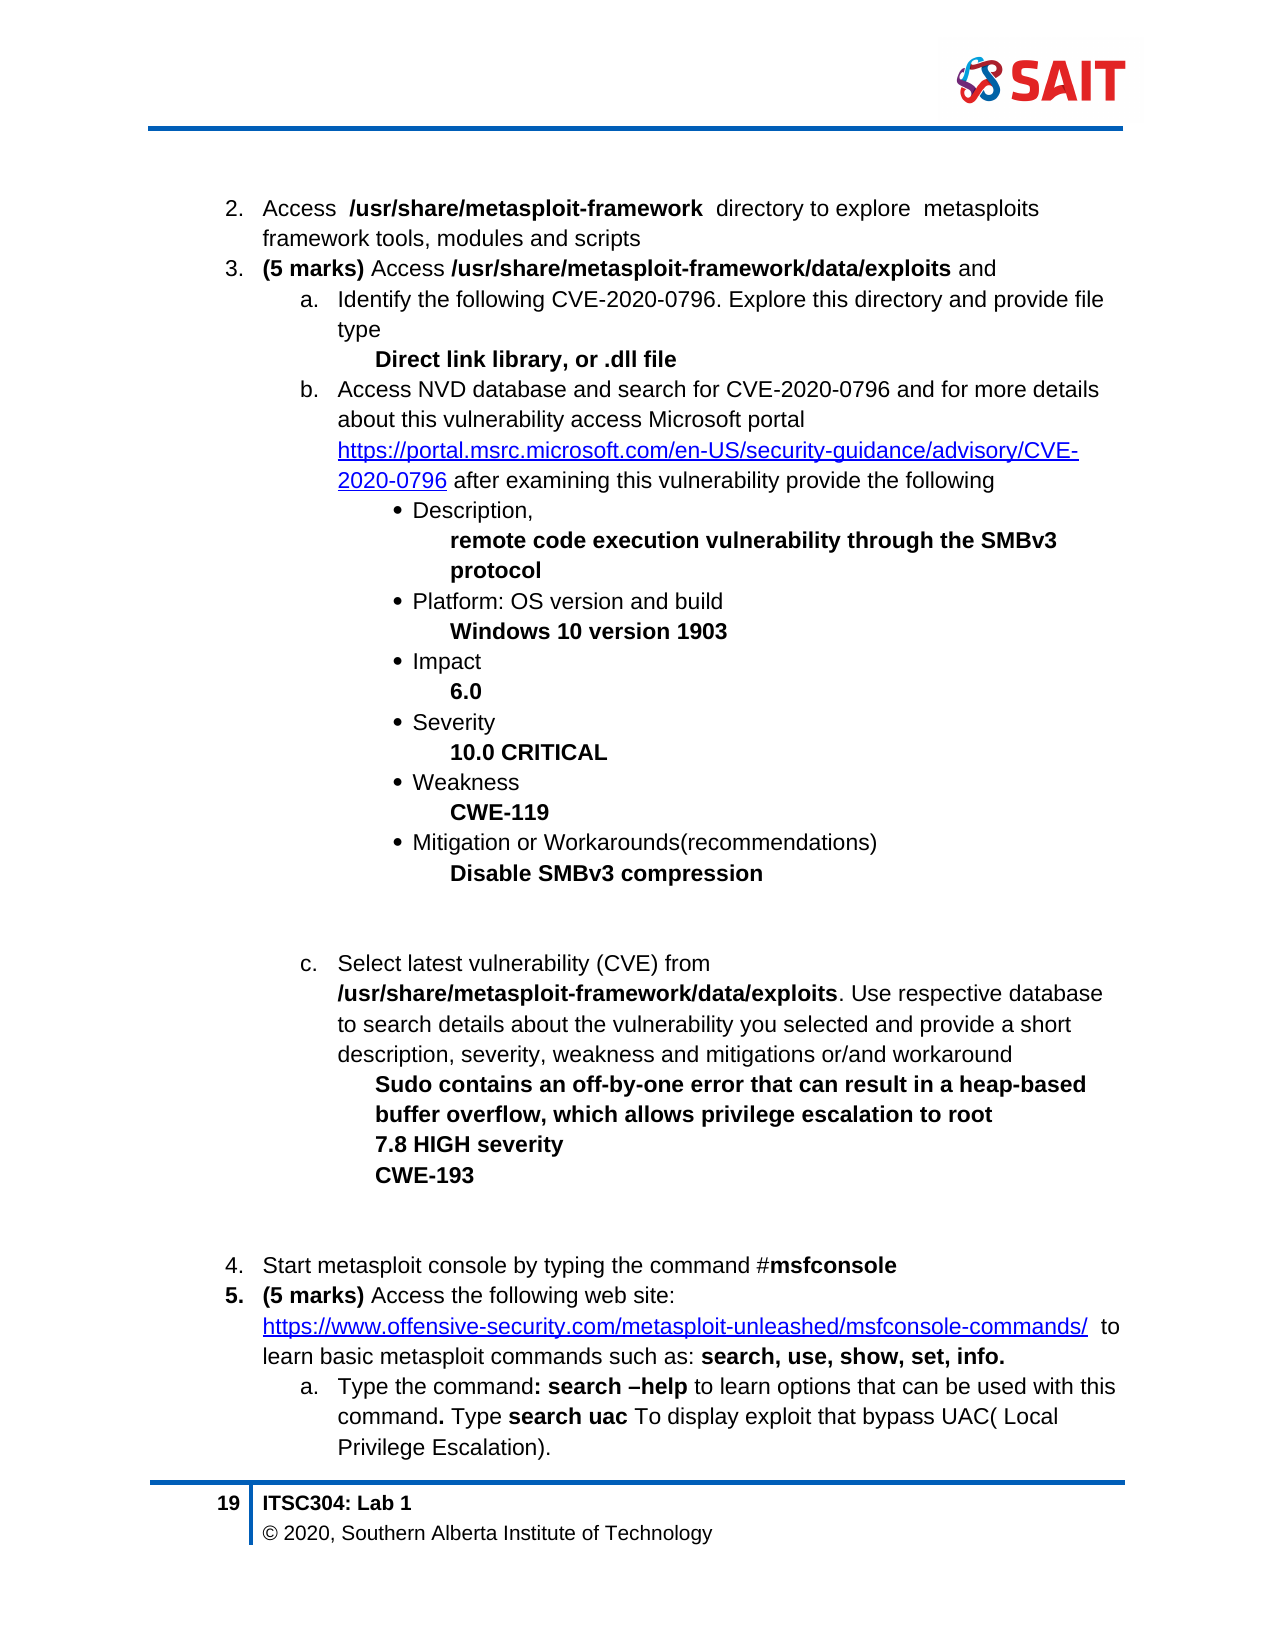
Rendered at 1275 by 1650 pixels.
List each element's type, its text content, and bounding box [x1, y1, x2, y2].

list Type the command: search –help to learn options that can be used with this command. Type search uac To display exploit that bypass UAC( Local Privilege Escalation). [300, 1373, 1125, 1460]
list Weakness [394, 769, 1125, 795]
list Description, [394, 497, 1125, 523]
list Windows 10 version 1903 [450, 618, 1125, 644]
picture [937, 37, 1145, 123]
list Platform: OS version and build [394, 588, 1125, 614]
list Direct link library, or .dll file [375, 346, 1125, 372]
list Identify the following CVE-2020-0796. Explore this directory and provide file type [300, 286, 1125, 342]
list 10.0 CRITICAL [450, 739, 1125, 765]
list remote code execution vulnerability through the SMBv3 protocol [450, 527, 1125, 584]
list Select latest vulnerability (CVE) from /usr/share/metasploit-framework/data/exploits. Use respective database to search details about the vulnerability you selected and provide a short description, severity, weakness and mitigations or/and workaround [300, 950, 1125, 1067]
list (5 marks) Access /usr/share/metasploit-framework/data/exploits and [225, 255, 1125, 282]
list (5 marks) Access the following web site: https://www.offensive-security.com/metasploit-unleashed/msfconsole-commands/ to learn basic metasploit commands such as: search, use, show, set, info. [225, 1282, 1125, 1369]
list CWE-119 [450, 799, 1125, 826]
list Disable SMBv3 compression [450, 859, 1125, 886]
list 7.8 HIGH severity [375, 1131, 1125, 1158]
list Mitigation or Workarounds(recommendations) [394, 829, 1125, 856]
list Sudo contains an off-by-one error that can result in a heap-based buffer overflow, which allows privilege escalation to root [375, 1071, 1125, 1128]
list Severity [394, 708, 1125, 735]
list CWE-193 [375, 1162, 1125, 1188]
list Impact [394, 648, 1125, 674]
list 6.0 [450, 678, 1125, 705]
list Start metasploit console by typing the command #msfconsole [225, 1252, 1125, 1279]
list Access /usr/share/metasploit-framework directory to explore metasploits framework tools, modules and scripts [225, 195, 1125, 252]
list Access NVD database and search for CVE-2020-0796 and for more details about this vulnerability access Microsoft portal https://portal.msrc.microsoft.com/en-US/security-guidance/advisory/CVE-2020-0796 after examining this vulnerability provide the following [300, 376, 1125, 493]
